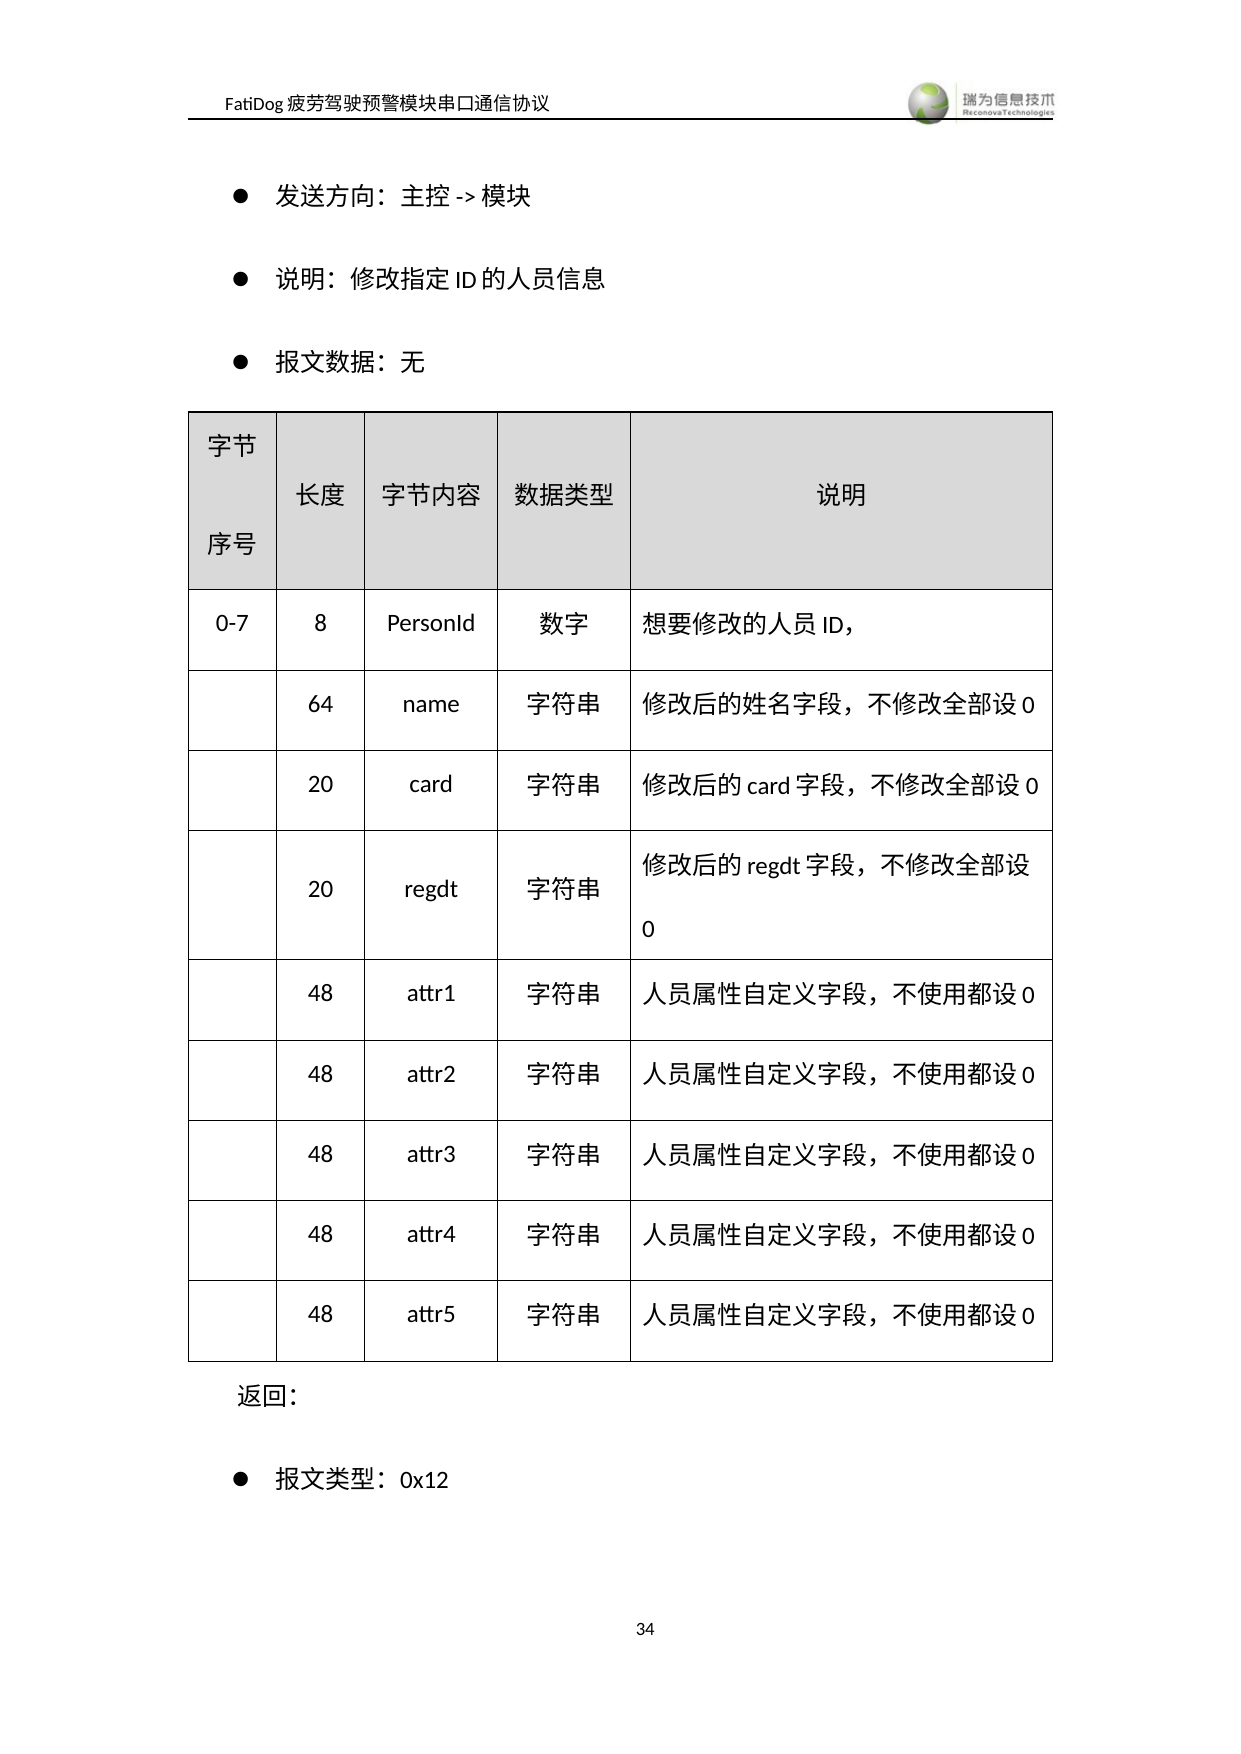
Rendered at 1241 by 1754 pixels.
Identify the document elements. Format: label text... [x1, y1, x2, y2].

picture [905, 80, 1059, 126]
table_cell PersonId [365, 590, 497, 669]
table_cell 人员属性自定义字段，不使用都设0 [631, 1121, 1052, 1200]
table_cell attr2 [365, 1041, 497, 1120]
table_cell 字符串 [498, 960, 630, 1039]
table_cell 修改后的姓名字段，不修改全部设0 [631, 671, 1052, 750]
table_cell [189, 960, 276, 1039]
table_cell 字符串 [498, 1041, 630, 1120]
table_cell attr5 [365, 1281, 497, 1361]
table_cell 48 [277, 1041, 364, 1120]
table_cell 48 [277, 1201, 364, 1280]
table_cell 字符串 [498, 671, 630, 750]
table_cell 48 [277, 1281, 364, 1361]
list 说明：修改指定ID的人员信息 [231, 245, 1053, 310]
table_cell attr3 [365, 1121, 497, 1200]
table_cell [189, 1041, 276, 1120]
table_cell 想要修改的人员ID， [631, 590, 1052, 669]
table_cell 修改后的regdt字段，不修改全部设0 [631, 831, 1052, 959]
text 返回： [187, 1362, 1053, 1427]
table_header 数据类型 [498, 413, 630, 589]
table_cell name [365, 671, 497, 750]
table_cell 字符串 [498, 831, 630, 959]
table_cell 48 [277, 960, 364, 1039]
table_cell [189, 1201, 276, 1280]
list 报文类型：0x12 [231, 1445, 1053, 1510]
table_cell attr4 [365, 1201, 497, 1280]
table_cell regdt [365, 831, 497, 959]
table_cell 修改后的card字段，不修改全部设0 [631, 751, 1052, 830]
list 发送方向：主控 -> 模块 [231, 162, 1053, 227]
list 报文数据：无 [231, 328, 1053, 393]
table_cell 20 [277, 831, 364, 959]
table_cell attr1 [365, 960, 497, 1039]
table_cell 人员属性自定义字段，不使用都设0 [631, 1281, 1052, 1361]
table_cell 数字 [498, 590, 630, 669]
table_cell 20 [277, 751, 364, 830]
table_cell 人员属性自定义字段，不使用都设0 [631, 960, 1052, 1039]
table_header 长度 [277, 413, 364, 589]
table_cell 48 [277, 1121, 364, 1200]
table_cell 字符串 [498, 1281, 630, 1361]
table_cell [189, 1121, 276, 1200]
table_cell [189, 1281, 276, 1361]
table_cell 字符串 [498, 751, 630, 830]
table_cell 人员属性自定义字段，不使用都设0 [631, 1201, 1052, 1280]
table_header 字节内容 [365, 413, 497, 589]
table_cell 64 [277, 671, 364, 750]
table_cell 人员属性自定义字段，不使用都设0 [631, 1041, 1052, 1120]
table_cell card [365, 751, 497, 830]
table_cell 0-7 [189, 590, 276, 669]
table_cell [189, 831, 276, 959]
table_header 说明 [631, 413, 1052, 589]
table_cell 字符串 [498, 1201, 630, 1280]
table_cell 8 [277, 590, 364, 669]
table_cell [189, 751, 276, 830]
table_header 字节序号 [189, 413, 276, 589]
table_cell [189, 671, 276, 750]
table_cell 字符串 [498, 1121, 630, 1200]
